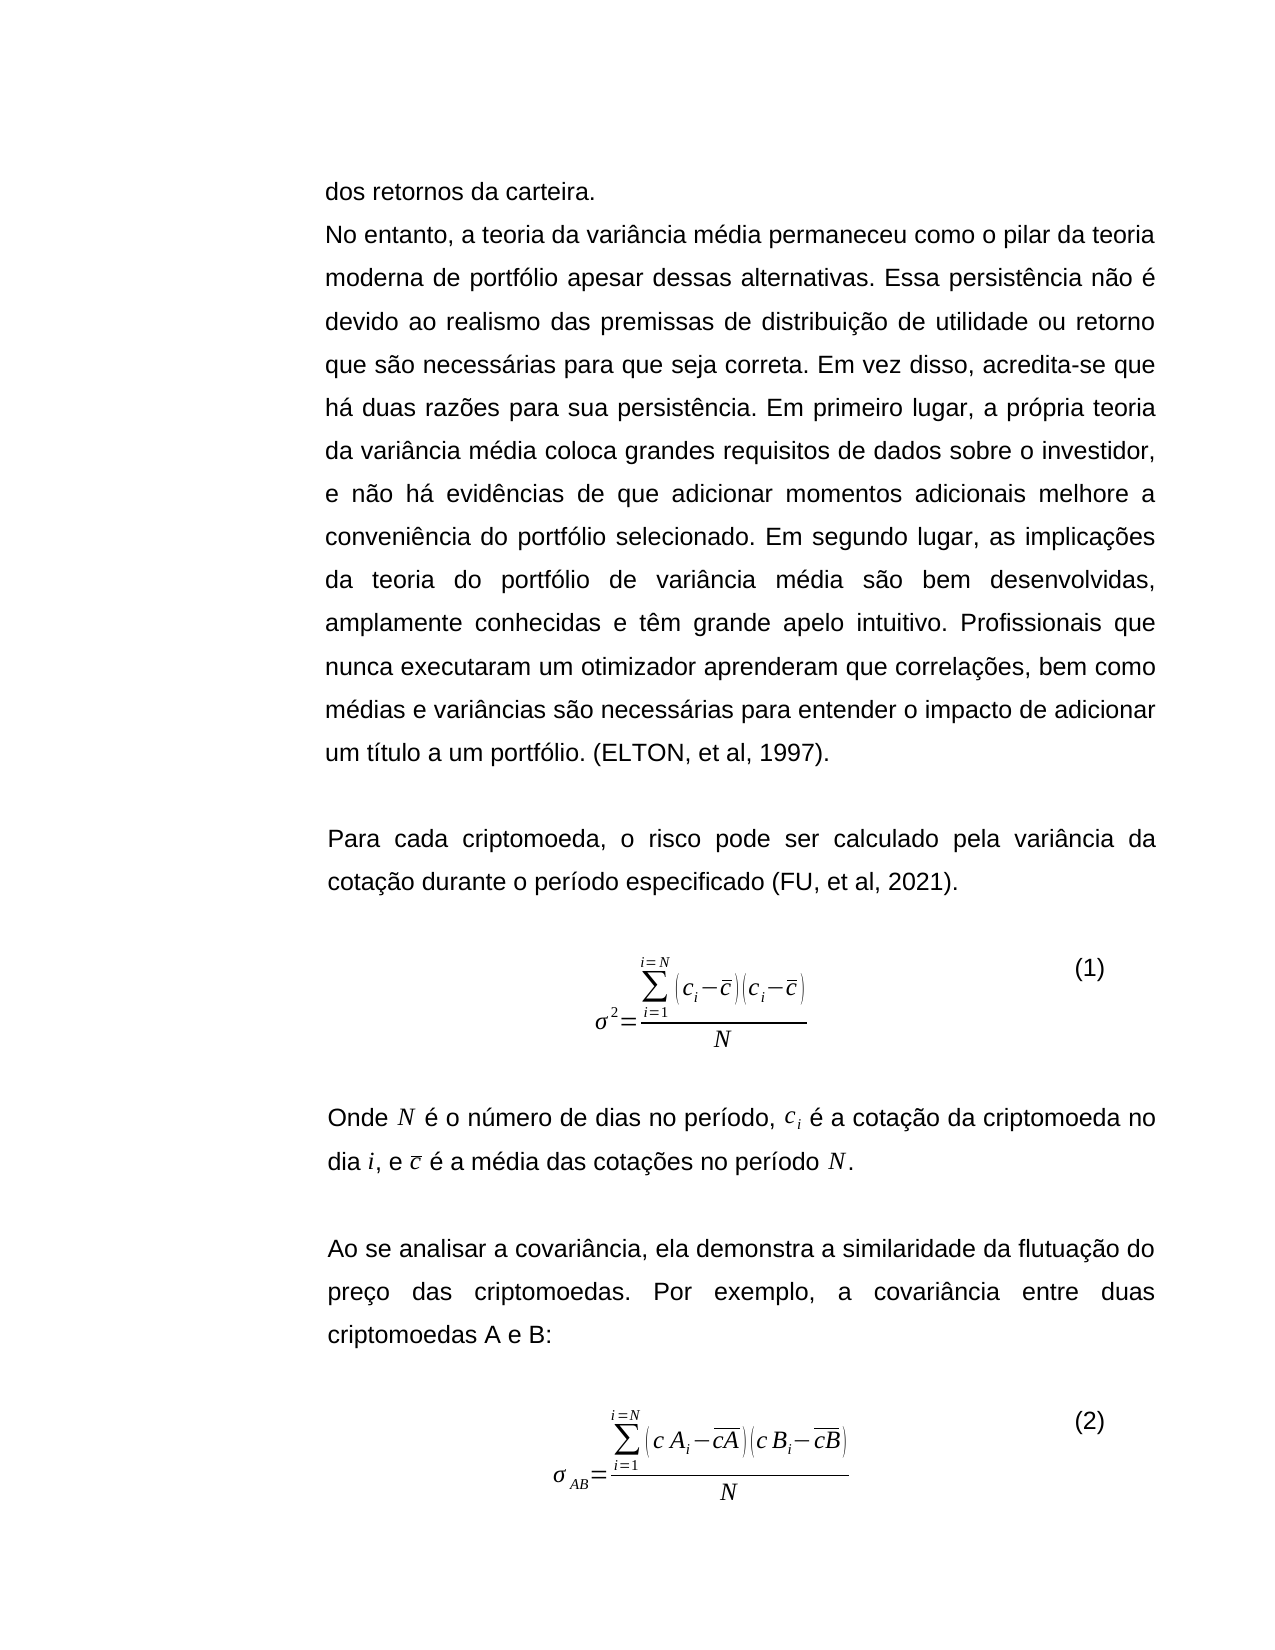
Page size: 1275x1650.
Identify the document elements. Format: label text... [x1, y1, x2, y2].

text No entanto, a teoria da variância média permaneceu como o pilar da teoria moderna de portfólio apesar dessas alternativas. Essa persistência não é devido ao realismo das premissas de distribuição de utilidade ou retorno que são necessárias para que seja correta. Em vez disso, acredita-se que há duas razões para sua persistência. Em primeiro lugar, a própria teoria da variância média coloca grandes requisitos de dados sobre o investidor, e não há evidências de que adicionar momentos adicionais melhore a conveniência do portfólio selecionado. Em segundo lugar, as implicações da teoria do portfólio de variância média são bem desenvolvidas, amplamente conhecidas e têm grande apelo intuitivo. Profissionais que nunca executaram um otimizador aprenderam que correlações, bem como médias e variâncias são necessárias para entender o impacto de adicionar um título a um portfólio. (ELTON, et al, 1997). [325, 220, 1157, 767]
table_header [133, 954, 1063, 1102]
text Onde é o número de dias no período, é a cotação da criptomoeda no dia , e é a média das cotações no período . [327, 1102, 1157, 1176]
text Para cada criptomoeda, o risco pode ser calculado pela variância da cotação durante o período especificado (FU, et al, 2021). [327, 824, 1157, 896]
text Ao se analisar a covariância, ela demonstra a similaridade da flutuação do preço das criptomoedas. Por exemplo, a covariância entre duas criptomoedas A e B: [327, 1234, 1157, 1349]
table_header [133, 1406, 1063, 1505]
table_header (2) [1063, 1406, 1196, 1505]
